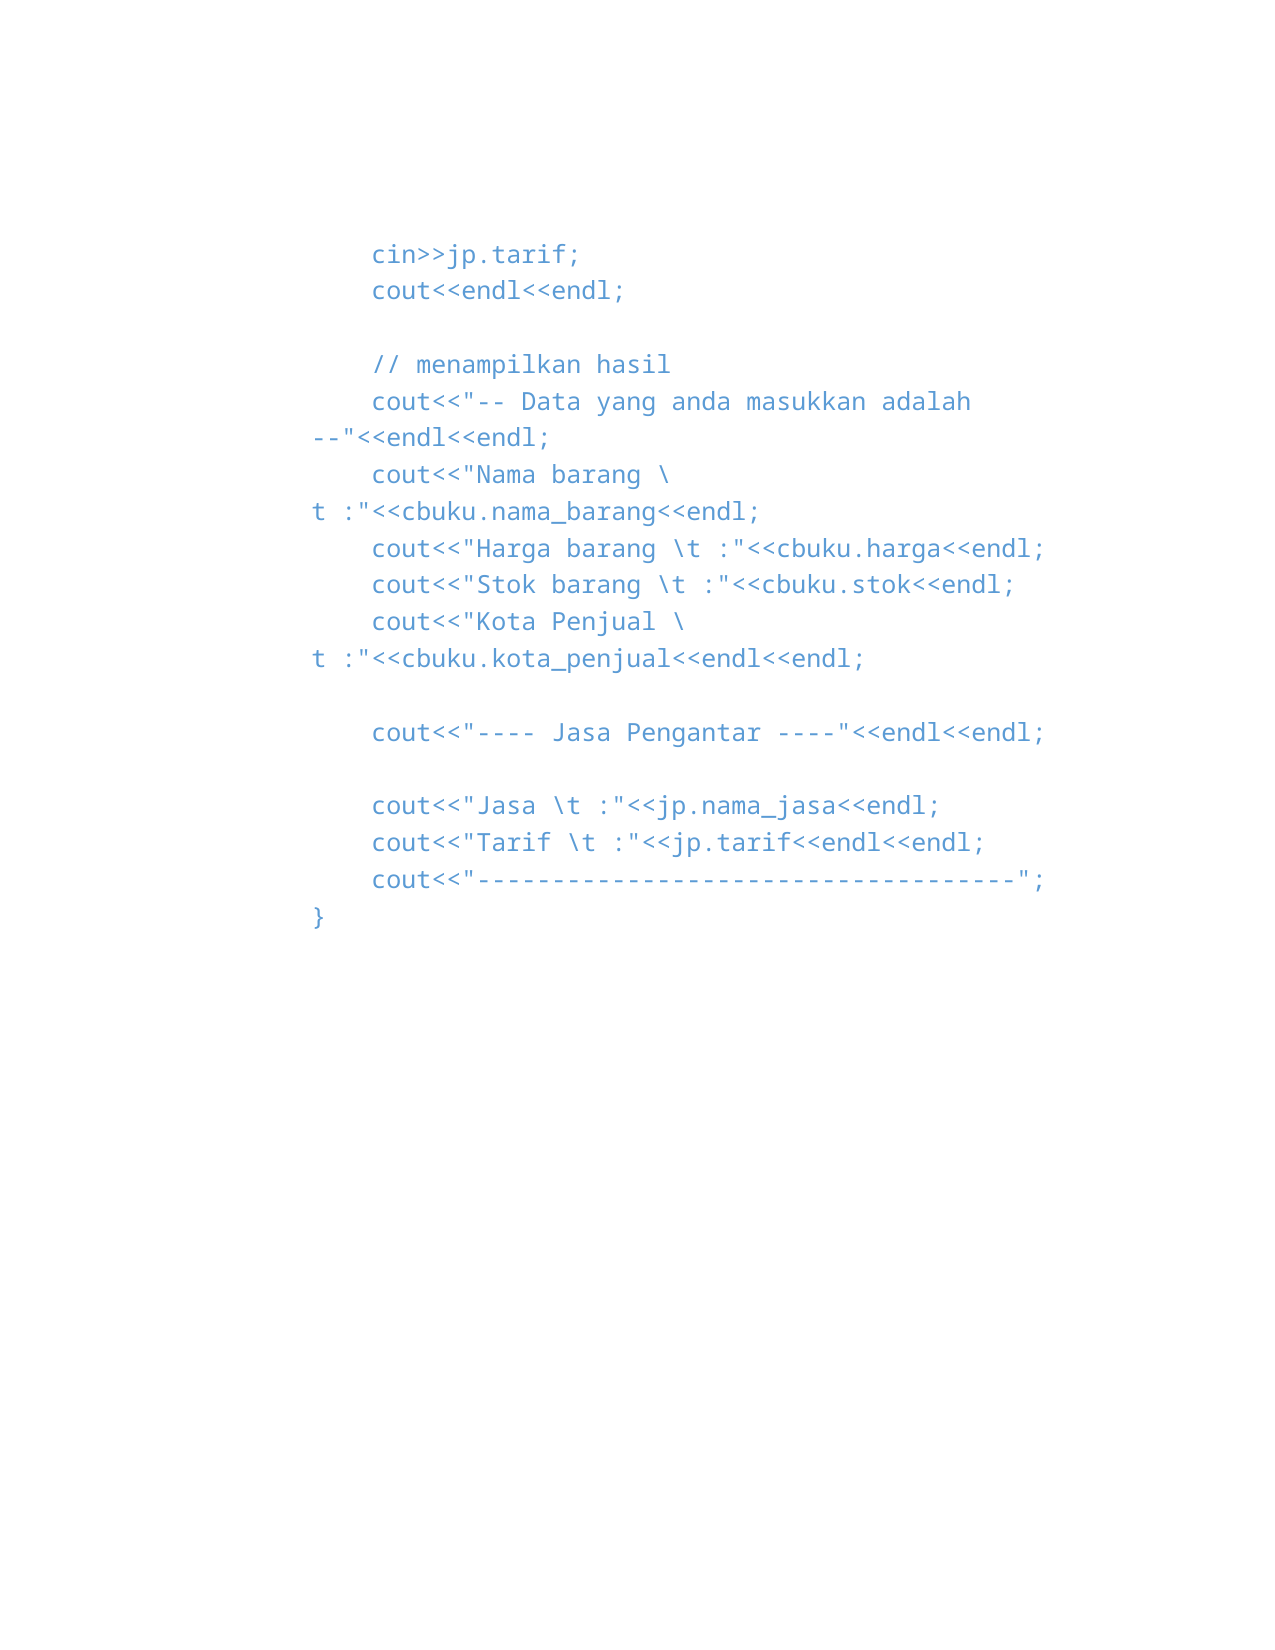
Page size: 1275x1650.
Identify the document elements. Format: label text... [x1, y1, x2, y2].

list cout<<"Jasa \t :"<<jp.nama_jasa<<endl; [311, 788, 1098, 822]
list cout<<"Nama barang \t :"<<cbuku.nama_barang<<endl; [311, 457, 1098, 528]
list cin>>jp.tarif; [311, 236, 1098, 270]
list cout<<"Kota Penjual \t :"<<cbuku.kota_penjual<<endl<<endl; [311, 604, 1098, 675]
list cout<<"Stok barang \t :"<<cbuku.stok<<endl; [311, 567, 1098, 601]
list cout<<"Harga barang \t :"<<cbuku.harga<<endl; [311, 530, 1098, 564]
list } [311, 898, 1098, 932]
list cout<<endl<<endl; [311, 273, 1098, 307]
list cout<<"Tarif \t :"<<jp.tarif<<endl<<endl; [311, 824, 1098, 859]
list // menampilkan hasil [311, 347, 1098, 381]
list cout<<"------------------------------------"; [311, 861, 1098, 895]
list cout<<"---- Jasa Pengantar ----"<<endl<<endl; [311, 714, 1098, 748]
list cout<<"-- Data yang anda masukkan adalah --"<<endl<<endl; [311, 383, 1098, 454]
